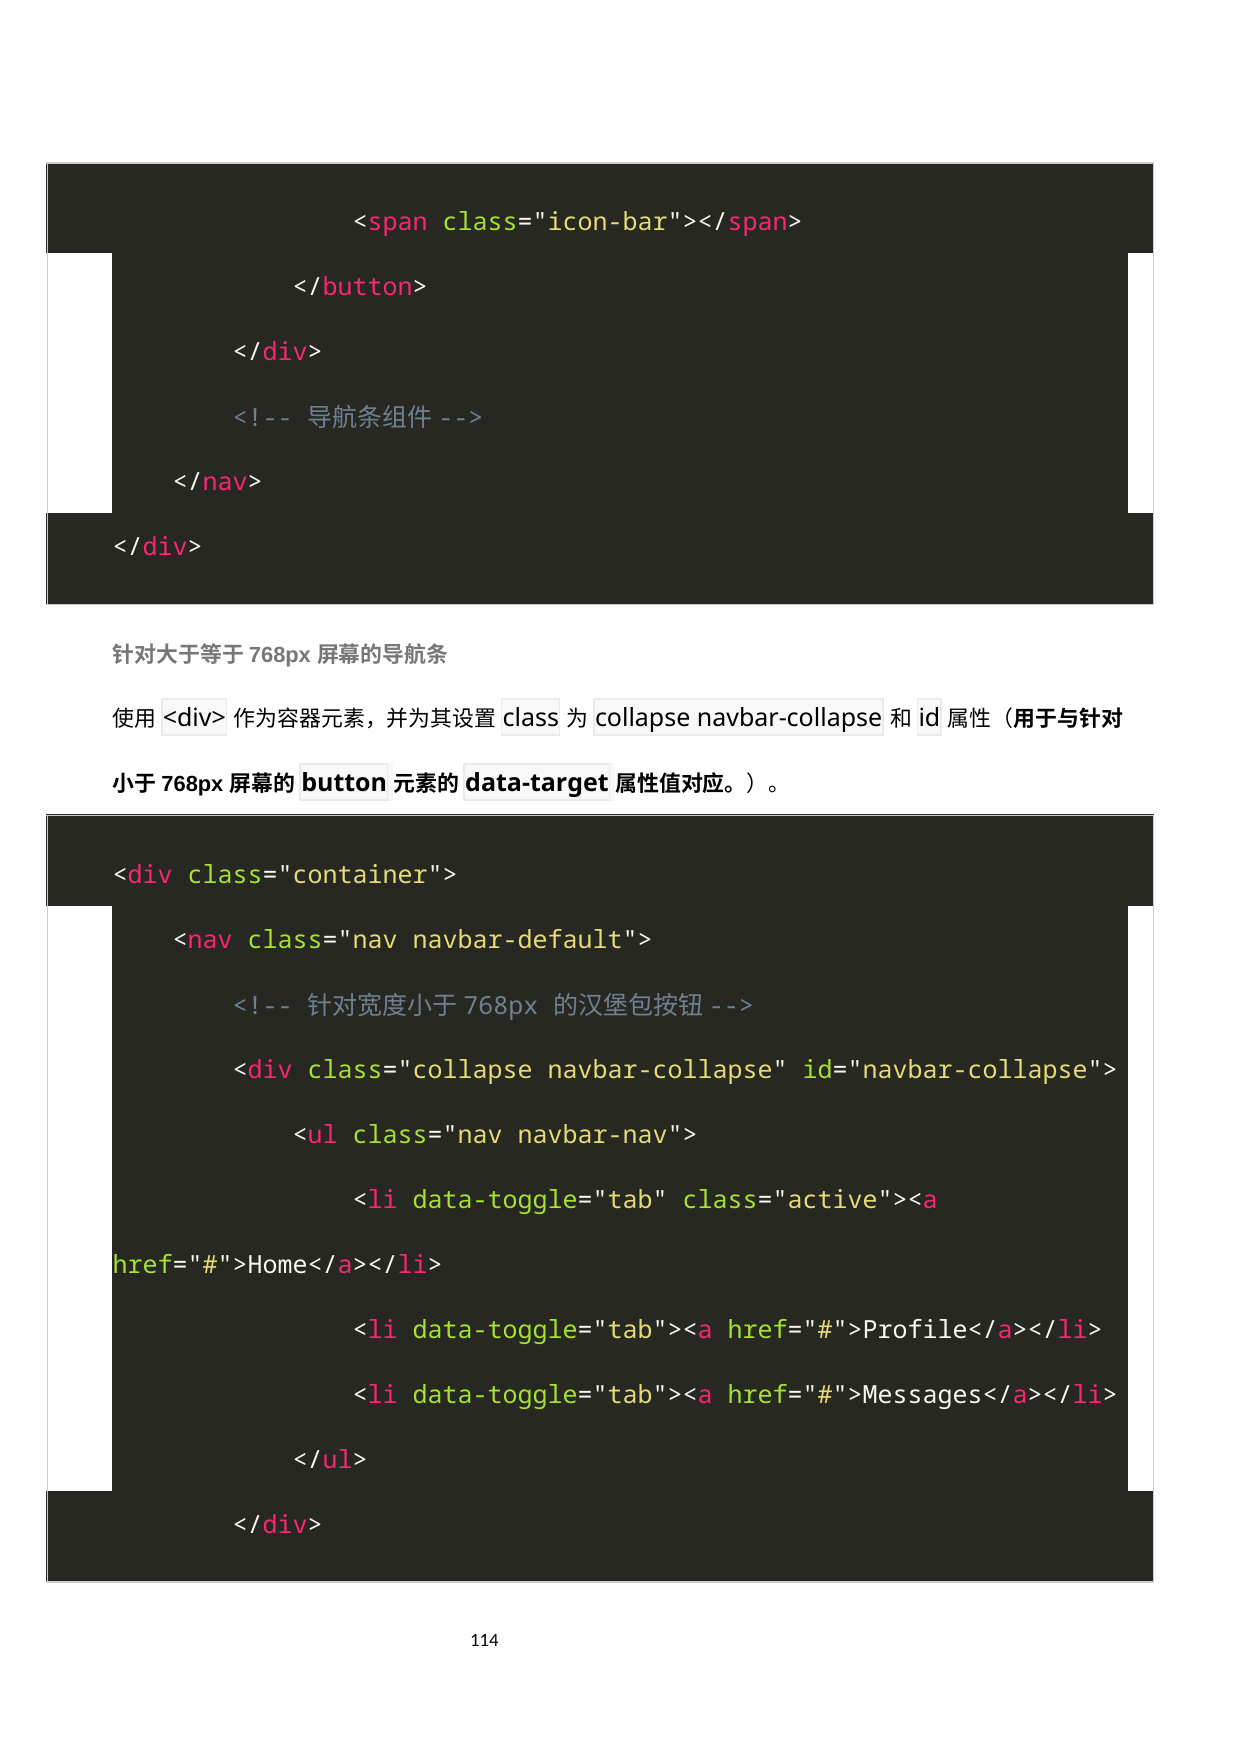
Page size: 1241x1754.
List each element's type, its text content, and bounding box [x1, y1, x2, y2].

text </div> [48, 487, 1153, 604]
text </div> [48, 1464, 1153, 1581]
text </nav> [112, 448, 1128, 487]
text <nav class="nav navbar-default"> [112, 906, 1128, 971]
text </div> [112, 318, 1128, 383]
text <li data-toggle="tab" class="active"><a href="#">Home</a></li> [112, 1166, 1128, 1296]
text <!-- 针对宽度小于 768px 的汉堡包按钮 --> [112, 971, 1128, 1036]
text </ul> [112, 1426, 1128, 1464]
text 使用 <div> 作为容器元素，并为其设置 class 为 collapse navbar-collapse 和 id 属性（用于与针对小于 768px 屏幕的button元素的data-target属性值对应。）。 [112, 684, 1128, 814]
text <div class="container"> [48, 816, 1153, 906]
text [48, 164, 1153, 253]
text 针对大于等于 768px 屏幕的导航条 [112, 636, 1128, 669]
text <!-- 导航条组件 --> [112, 383, 1128, 448]
text <li data-toggle="tab"><a href="#">Profile</a></li> [112, 1296, 1128, 1361]
text <div class="collapse navbar-collapse" id="navbar-collapse"> [112, 1036, 1128, 1101]
text <ul class="nav navbar-nav"> [112, 1101, 1128, 1166]
text <li data-toggle="tab"><a href="#">Messages</a></li> [112, 1361, 1128, 1426]
text </button> [112, 253, 1128, 318]
